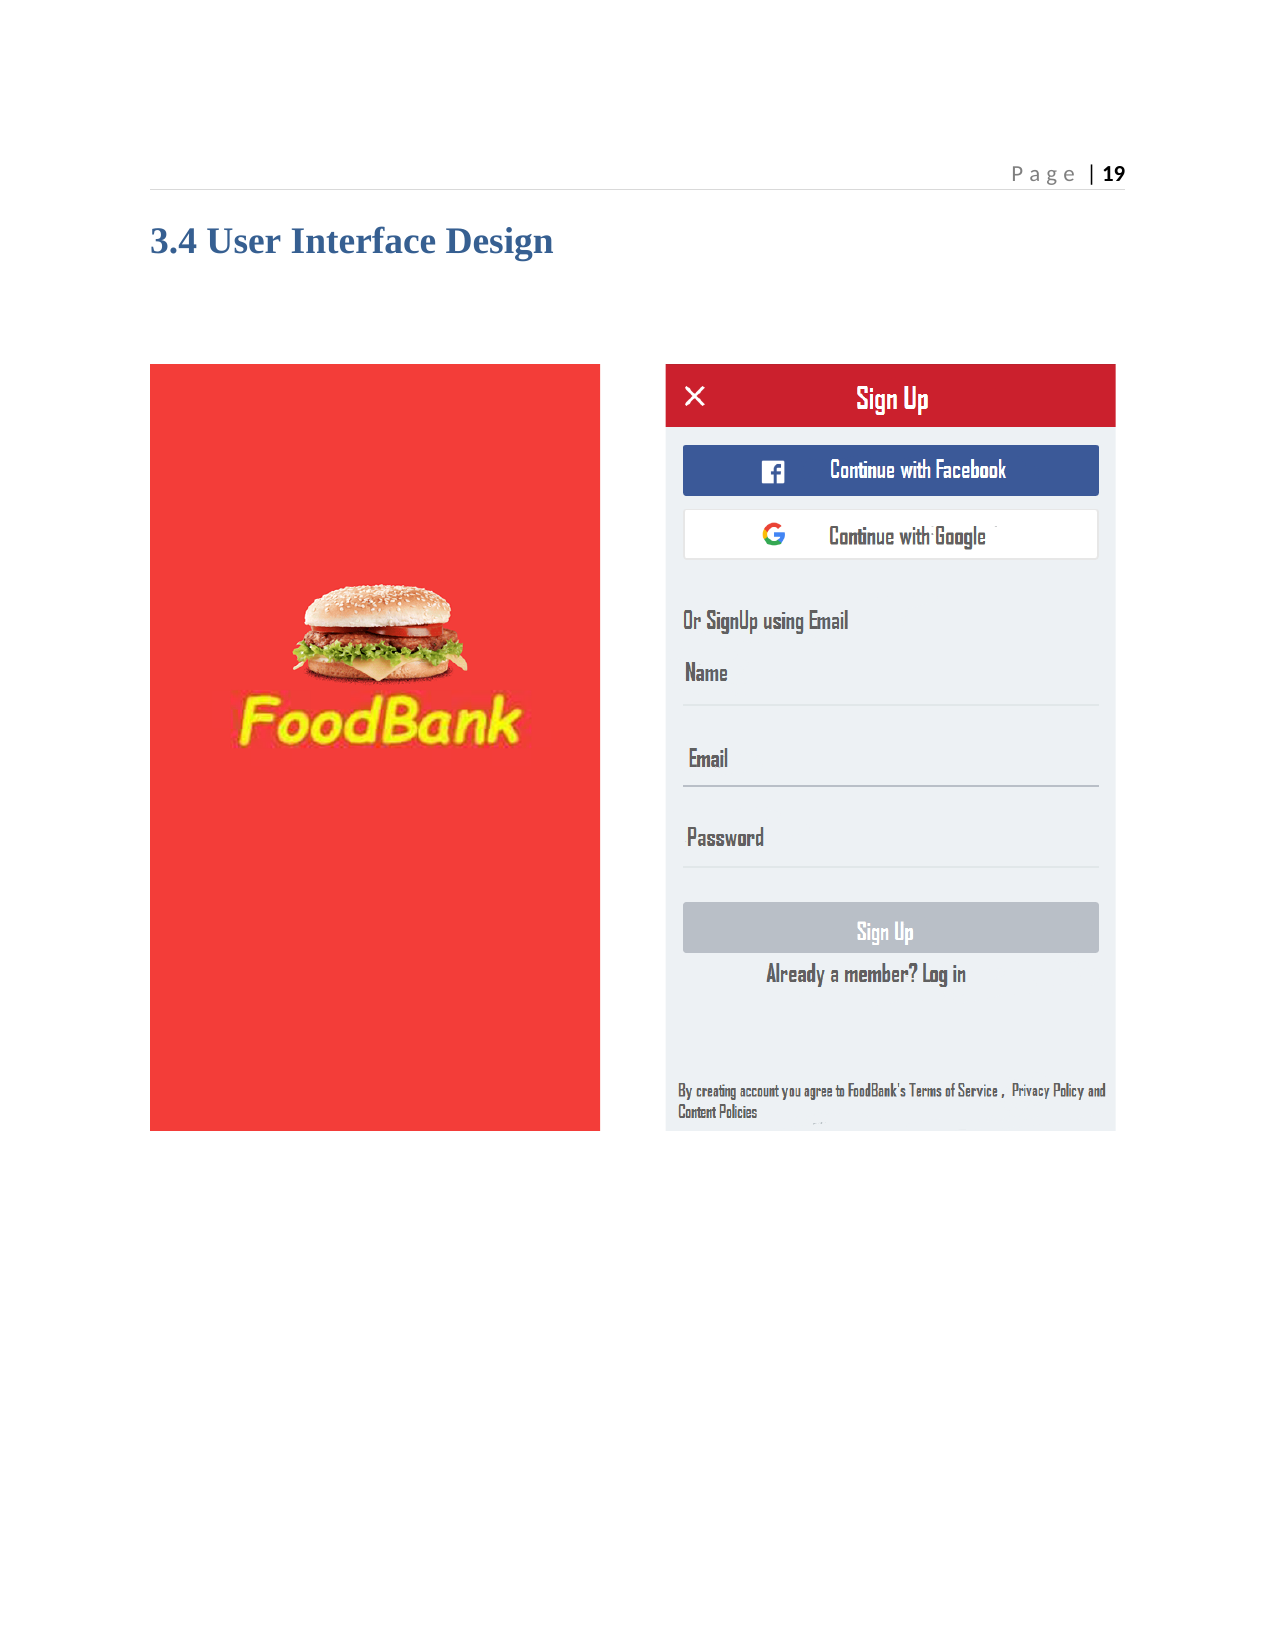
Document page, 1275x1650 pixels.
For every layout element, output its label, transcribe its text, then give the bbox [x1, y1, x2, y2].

picture [150, 364, 600, 1131]
picture [665, 364, 1116, 1131]
